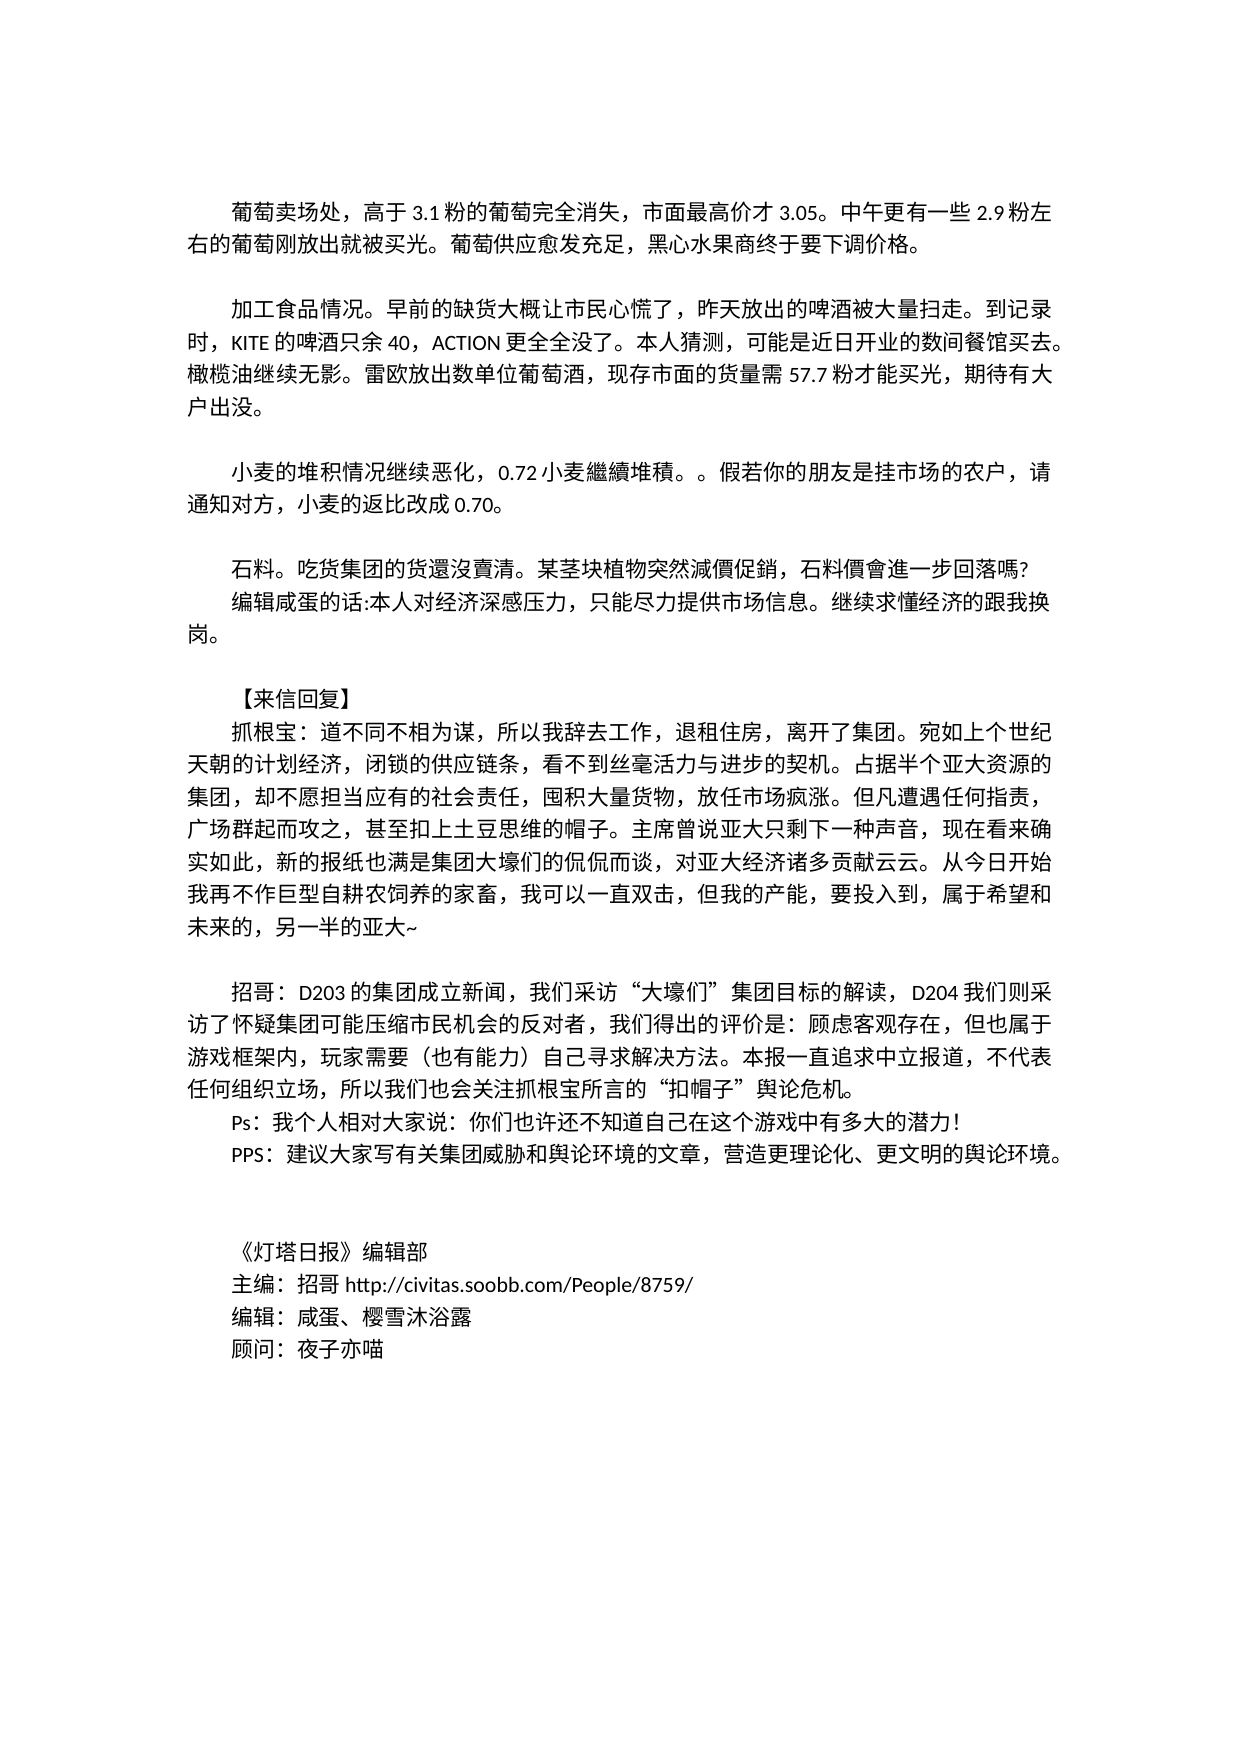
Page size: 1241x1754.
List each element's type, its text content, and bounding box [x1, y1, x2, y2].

text 石料。吃货集团的货還沒賣清。某茎块植物突然減價促銷，石料價會進一步回落嗎? [187, 552, 1053, 584]
text 加工食品情况。早前的缺货大概让市民心慌了，昨天放出的啤酒被大量扫走。到记录时，KITE的啤酒只余40，ACTION更全全没了。本人猜测，可能是近日开业的数间餐馆买去。橄榄油继续无影。雷欧放出数单位葡萄酒，现存市面的货量需57.7粉才能买光，期待有大户出没。 [187, 292, 1053, 422]
text 《灯塔日报》编辑部 [187, 1234, 1053, 1267]
text 编辑咸蛋的话:本人对经济深感压力，只能尽力提供市场信息。继续求懂经济的跟我换岗。 [187, 584, 1053, 649]
text PPS：建议大家写有关集团威胁和舆论环境的文章，营造更理论化、更文明的舆论环境。 [187, 1137, 1053, 1169]
text 抓根宝：道不同不相为谋，所以我辞去工作，退租住房，离开了集团。宛如上个世纪天朝的计划经济，闭锁的供应链条，看不到丝毫活力与进步的契机。占据半个亚大资源的集团，却不愿担当应有的社会责任，囤积大量货物，放任市场疯涨。但凡遭遇任何指责，广场群起而攻之，甚至扣上土豆思维的帽子。主席曾说亚大只剩下一种声音，现在看来确实如此，新的报纸也满是集团大壕们的侃侃而谈，对亚大经济诸多贡献云云。从今日开始，我再不作巨型自耕农饲养的家畜，我可以一直双击，但我的产能，要投入到，属于希望和未来的，另一半的亚大~ [187, 714, 1053, 942]
text Ps：我个人相对大家说：你们也许还不知道自己在这个游戏中有多大的潜力！ [187, 1104, 1053, 1137]
text 葡萄卖场处，高于3.1粉的葡萄完全消失，市面最高价才3.05。中午更有一些2.9粉左右的葡萄刚放出就被买光。葡萄供应愈发充足，黑心水果商终于要下调价格。 [187, 194, 1053, 259]
text 小麦的堆积情况继续恶化，0.72小麦繼續堆積。。假若你的朋友是挂市场的农户，请通知对方，小麦的返比改成0.70。 [187, 454, 1053, 519]
text 【来信回复】 [187, 682, 1053, 714]
text 主编：招哥http://civitas.soobb.com/People/8759/ [187, 1267, 1053, 1299]
text 招哥：D203的集团成立新闻，我们采访“大壕们”集团目标的解读，D204我们则采访了怀疑集团可能压缩市民机会的反对者，我们得出的评价是：顾虑客观存在，但也属于游戏框架内，玩家需要（也有能力）自己寻求解决方法。本报一直追求中立报道，不代表任何组织立场，所以我们也会关注抓根宝所言的“扣帽子”舆论危机。 [187, 974, 1053, 1104]
text 编辑：咸蛋、樱雪沐浴露 [187, 1299, 1053, 1332]
text 顾问：夜子亦喵 [187, 1332, 1053, 1364]
